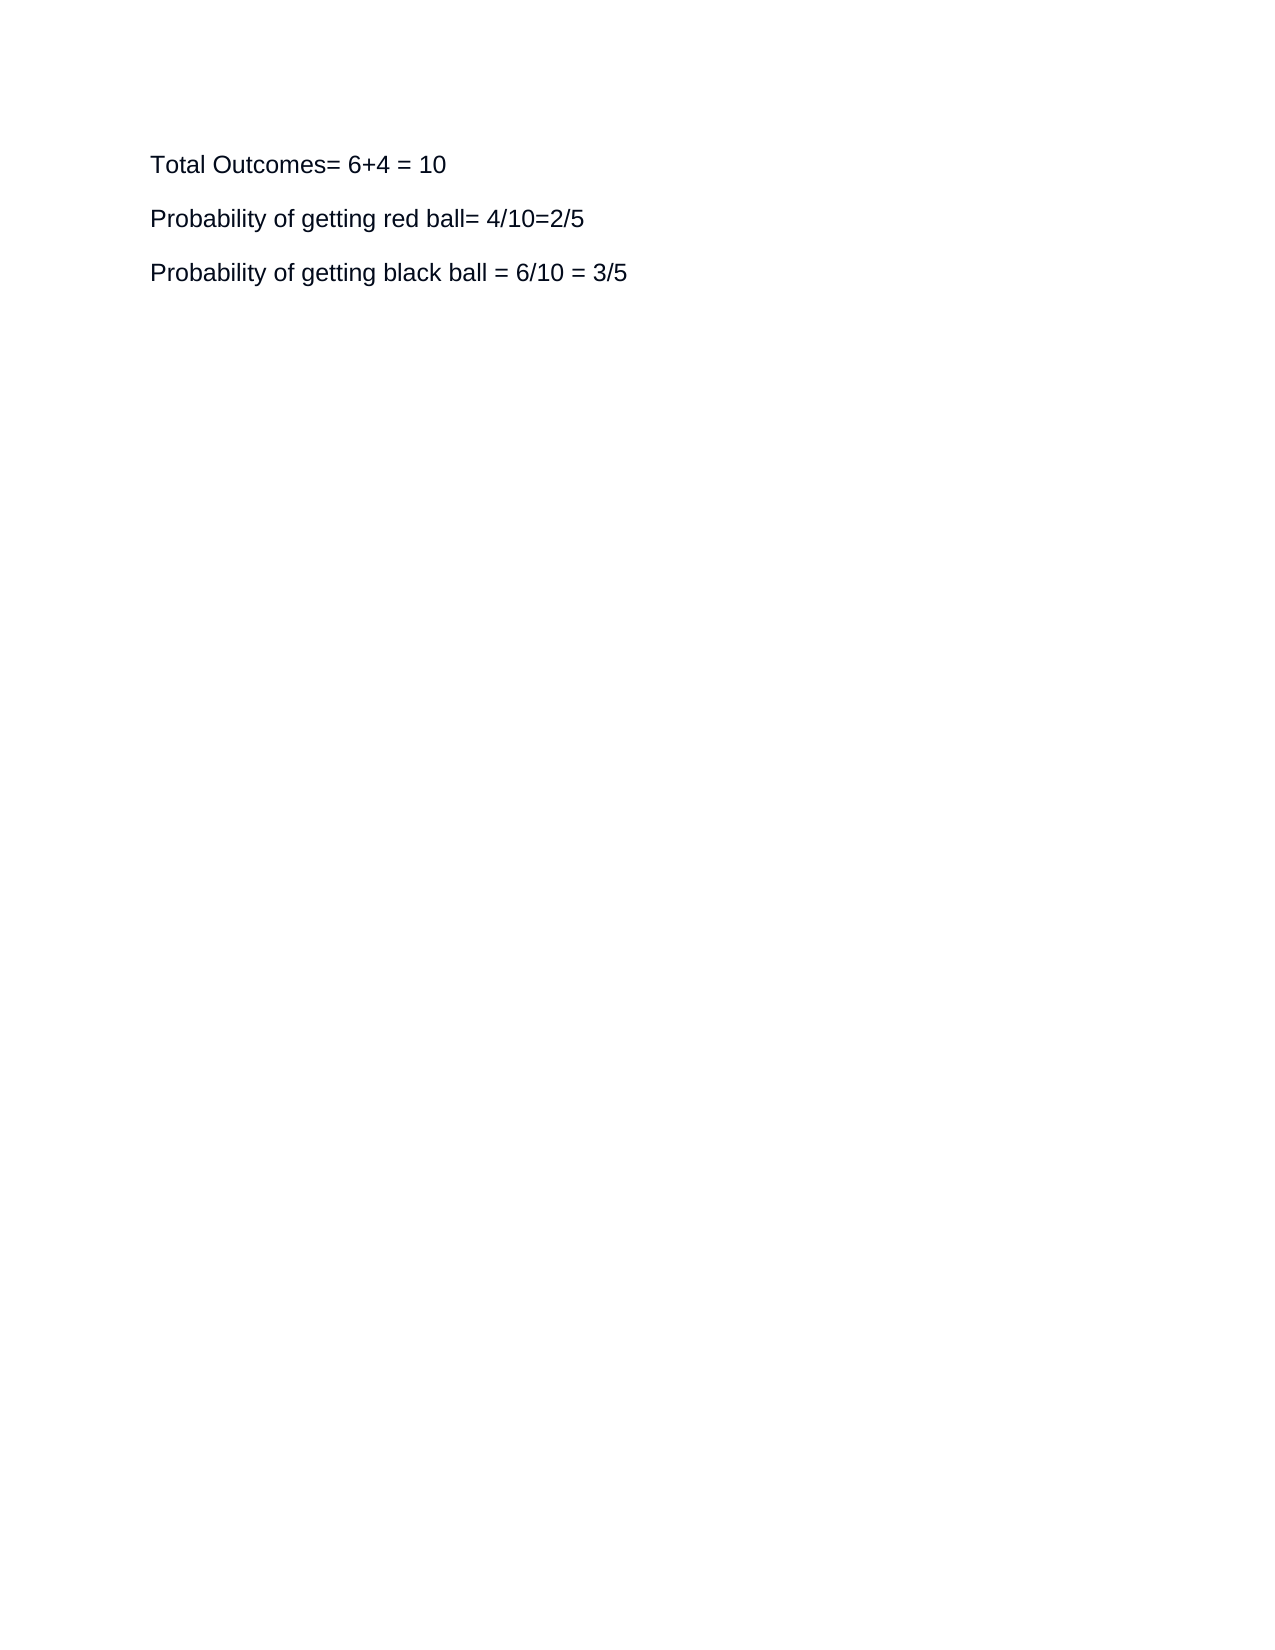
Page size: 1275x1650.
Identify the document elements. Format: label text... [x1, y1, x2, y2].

text Total Outcomes= 6+4 = 10 [150, 150, 1125, 179]
text Probability of getting red ball= 4/10=2/5 [150, 204, 1125, 232]
text Probability of getting black ball = 6/10 = 3/5 [150, 257, 1125, 286]
